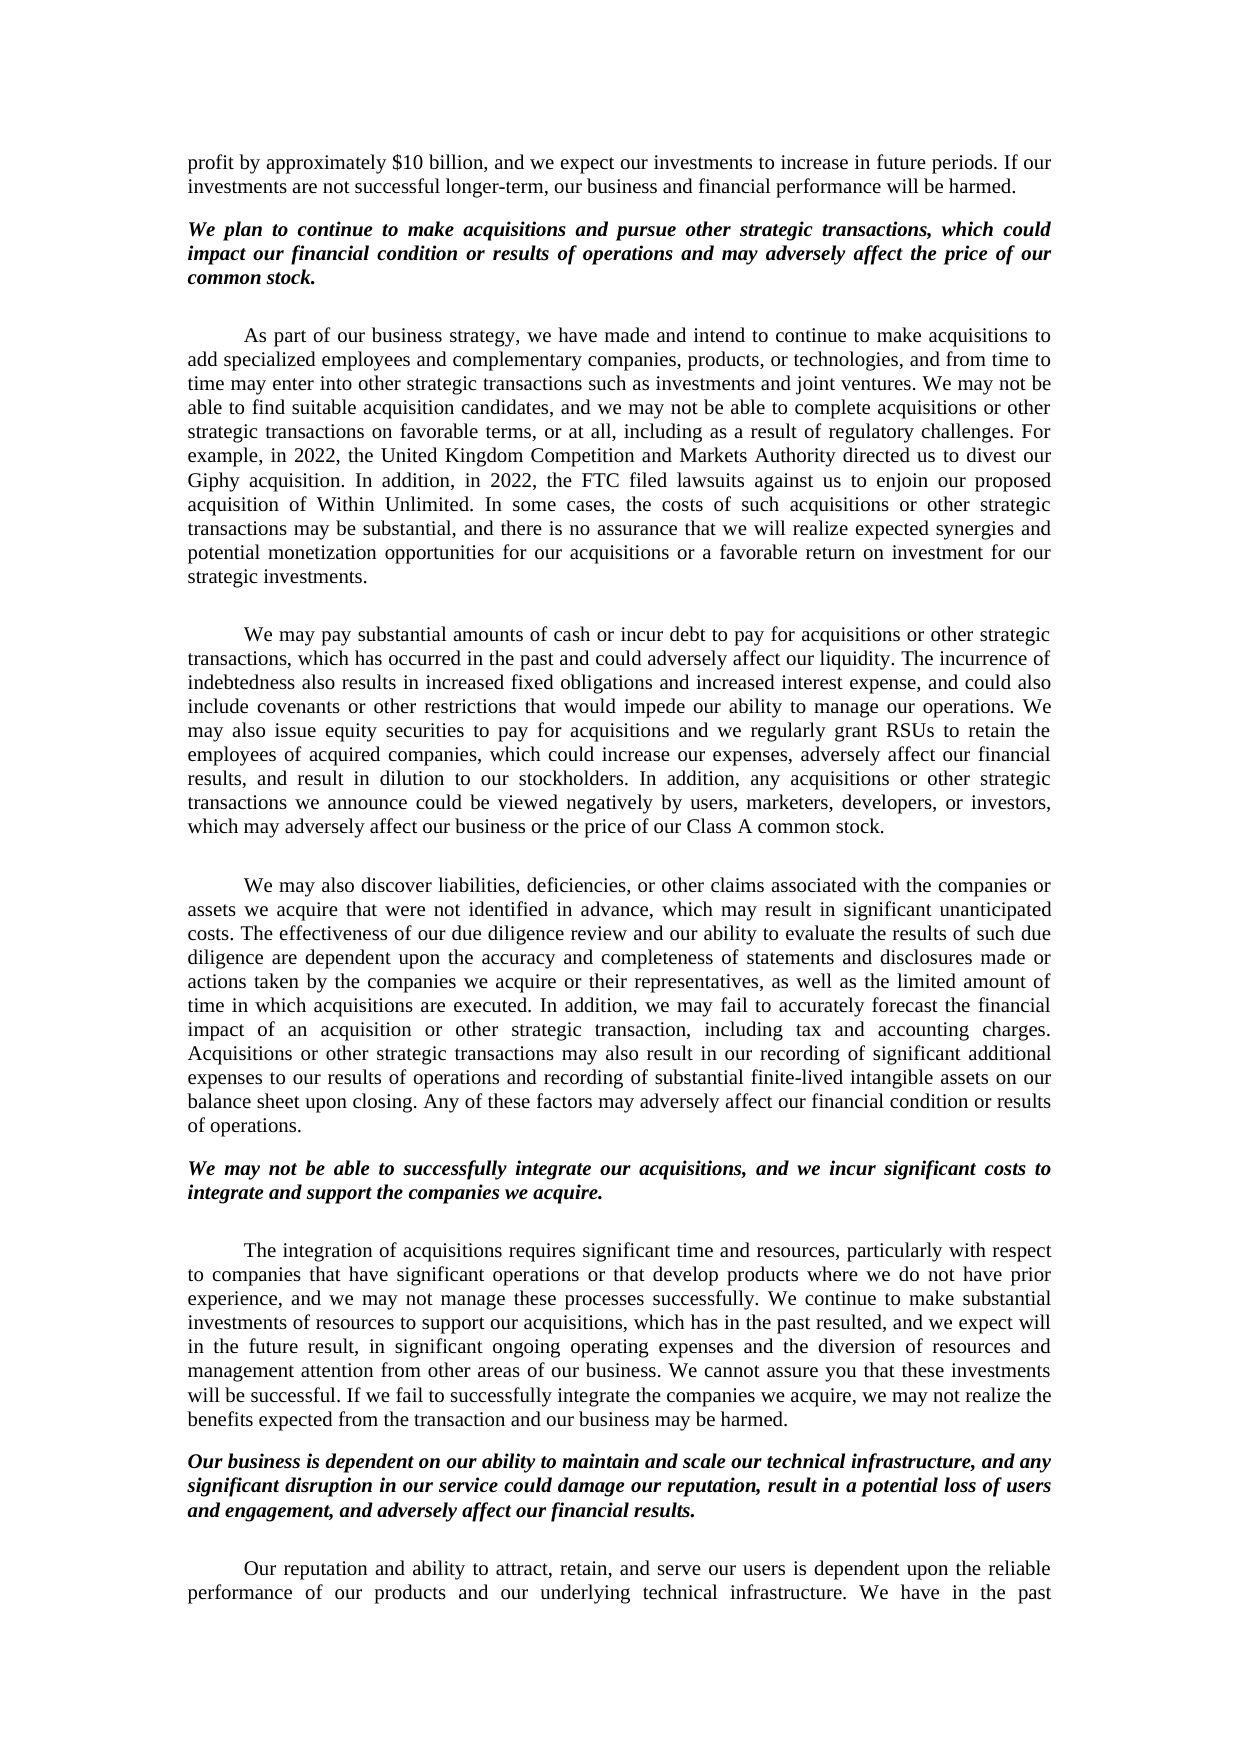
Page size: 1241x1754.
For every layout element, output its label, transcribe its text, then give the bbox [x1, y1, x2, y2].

text We may not be able to successfully integrate our acquisitions, and we incur significant costs to integrate and support the companies we acquire. [187, 1156, 1053, 1204]
text We plan to continue to make acquisitions and pursue other strategic transactions, which could impact our financial condition or results of operations and may adversely affect the price of our common stock. [187, 217, 1053, 289]
text We may also discover liabilities, deficiencies, or other claims associated with the companies or assets we acquire that were not identified in advance, which may result in significant unanticipated costs. The effectiveness of our due diligence review and our ability to evaluate the results of such due diligence are dependent upon the accuracy and completeness of statements and disclosures made or actions taken by the companies we acquire or their representatives, as well as the limited amount of time in which acquisitions are executed. In addition, we may fail to accurately forecast the financial impact of an acquisition or other strategic transaction, including tax and accounting charges. Acquisitions or other strategic transactions may also result in our recording of significant additional expenses to our results of operations and recording of substantial finite-lived intangible assets on our balance sheet upon closing. Any of these factors may adversely affect our financial condition or results of operations. [187, 872, 1053, 1137]
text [187, 1556, 1053, 1604]
text The integration of acquisitions requires significant time and resources, particularly with respect to companies that have significant operations or that develop products where we do not have prior experience, and we may not manage these processes successfully. We continue to make substantial investments of resources to support our acquisitions, which has in the past resulted, and we expect will in the future result, in significant ongoing operating expenses and the diversion of resources and management attention from other areas of our business. We cannot assure you that these investments will be successful. If we fail to successfully integrate the companies we acquire, we may not realize the benefits expected from the transaction and our business may be harmed. [187, 1238, 1053, 1431]
text As part of our business strategy, we have made and intend to continue to make acquisitions to add specialized employees and complementary companies, products, or technologies, and from time to time may enter into other strategic transactions such as investments and joint ventures. We may not be able to find suitable acquisition candidates, and we may not be able to complete acquisitions or other strategic transactions on favorable terms, or at all, including as a result of regulatory challenges. For example, in 2022, the United Kingdom Competition and Markets Authority directed us to divest our Giphy acquisition. In addition, in 2022, the FTC filed lawsuits against us to enjoin our proposed acquisition of Within Unlimited. In some cases, the costs of such acquisitions or other strategic transactions may be substantial, and there is no assurance that we will realize expected synergies and potential monetization opportunities for our acquisitions or a favorable return on investment for our strategic investments. [187, 323, 1053, 588]
text We may pay substantial amounts of cash or incur debt to pay for acquisitions or other strategic transactions, which has occurred in the past and could adversely affect our liquidity. The incurrence of indebtedness also results in increased fixed obligations and increased interest expense, and could also include covenants or other restrictions that would impede our ability to manage our operations. We may also issue equity securities to pay for acquisitions and we regularly grant RSUs to retain the employees of acquired companies, which could increase our expenses, adversely affect our financial results, and result in dilution to our stockholders. In addition, any acquisitions or other strategic transactions we announce could be viewed negatively by users, marketers, developers, or investors, which may adversely affect our business or the price of our Class A common stock. [187, 622, 1053, 838]
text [187, 150, 1053, 198]
text Our business is dependent on our ability to maintain and scale our technical infrastructure, and any significant disruption in our service could damage our reputation, result in a potential loss of users and engagement, and adversely affect our financial results. [187, 1449, 1053, 1522]
